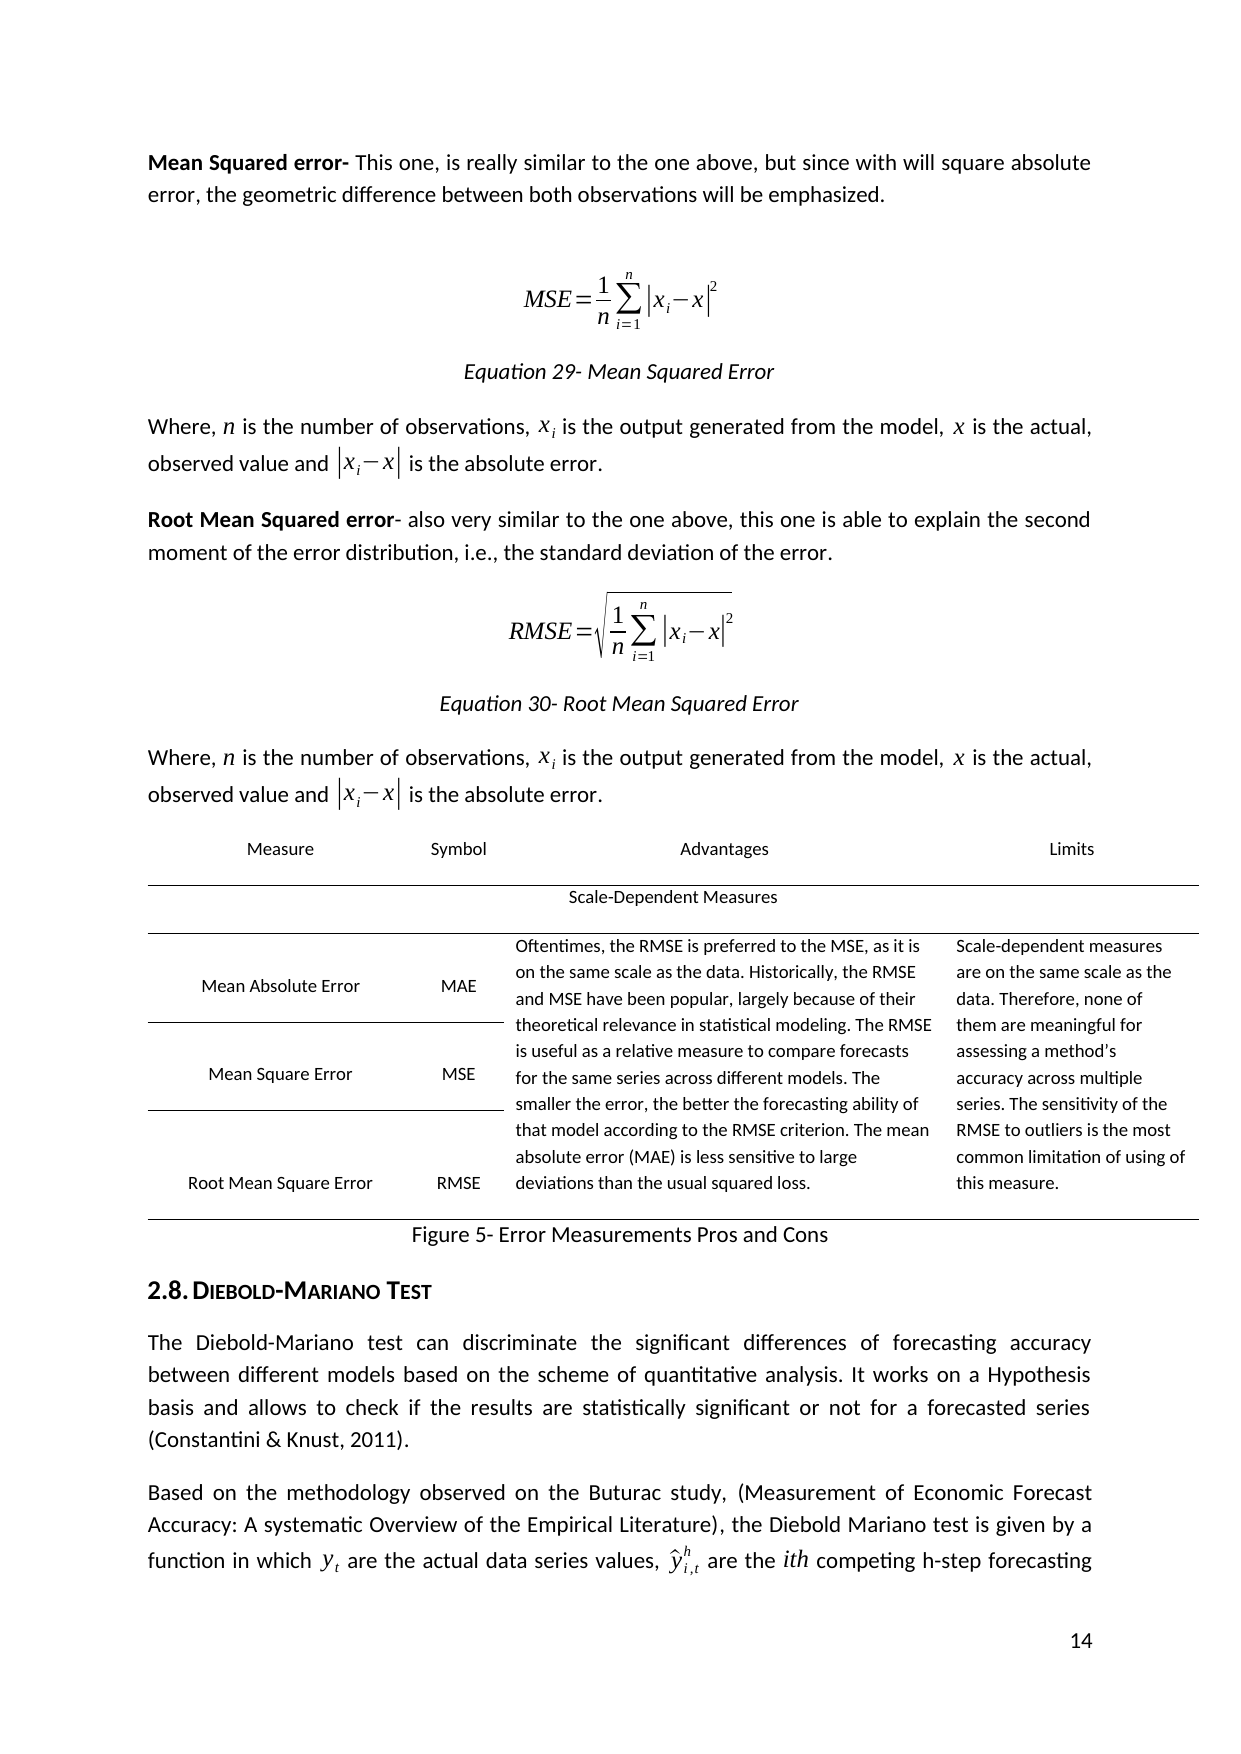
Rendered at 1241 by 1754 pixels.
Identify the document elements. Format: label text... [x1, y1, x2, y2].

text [148, 1478, 1092, 1577]
subtitle Diebold-Mariano Test [147, 1273, 1092, 1306]
text Where, is the number of observations, is the output generated from the model, is the actual, observed value and is the absolute error. [148, 410, 1092, 481]
table_cell MSE [413, 1023, 504, 1110]
table_header Advantages [504, 837, 945, 884]
text Mean Squared error- This one, is really similar to the one above, but since with will square absolute error, the geometric difference between both observations will be emphasized. [148, 148, 1092, 208]
table_cell Scale-Dependent Measures [148, 886, 1198, 933]
text Root Mean Squared error- also very similar to the one above, this one is able to explain the second moment of the error distribution, i.e., the standard deviation of the error. [148, 506, 1092, 566]
table_cell Mean Absolute Error [148, 934, 413, 1022]
table_cell Mean Square Error [148, 1023, 413, 1110]
text Figure 5- Error Measurements Pros and Cons [148, 1220, 1092, 1248]
table_header Symbol [413, 837, 504, 884]
table_header Limits [945, 837, 1198, 884]
text Equation 29- Mean Squared Error [148, 357, 1092, 385]
text Equation 30- Root Mean Squared Error [148, 689, 1092, 717]
table_cell Oftentimes, the RMSE is preferred to the MSE, as it is on the same scale as the data. Historically, the RMSE and MSE have been popular, largely because of their theoretical relevance in statistical modeling. The RMSE is useful as a relative measure to compare forecasts for the same series across different models. The smaller the error, the better the forecasting ability of that model according to the RMSE criterion. The mean absolute error (MAE) is less sensitive to large deviations than the usual squared loss. [504, 934, 945, 1219]
table_cell Scale-dependent measures are on the same scale as the data. Therefore, none of them are meaningful for assessing a method’s accuracy across multiple series. The sensitivity of the RMSE to outliers is the most common limitation of using of this measure. [945, 934, 1198, 1219]
table_header Measure [148, 837, 413, 884]
table_cell Root Mean Square Error [148, 1111, 413, 1219]
text The Diebold-Mariano test can discriminate the significant differences of forecasting accuracy between different models based on the scheme of quantitative analysis. It works on a Hypothesis basis and allows to check if the results are statistically significant or not for a forecasted series . [148, 1328, 1092, 1453]
text Where, is the number of observations, is the output generated from the model, is the actual, observed value and is the absolute error. [148, 742, 1092, 812]
table_cell RMSE [413, 1111, 504, 1219]
table_cell MAE [413, 934, 504, 1022]
